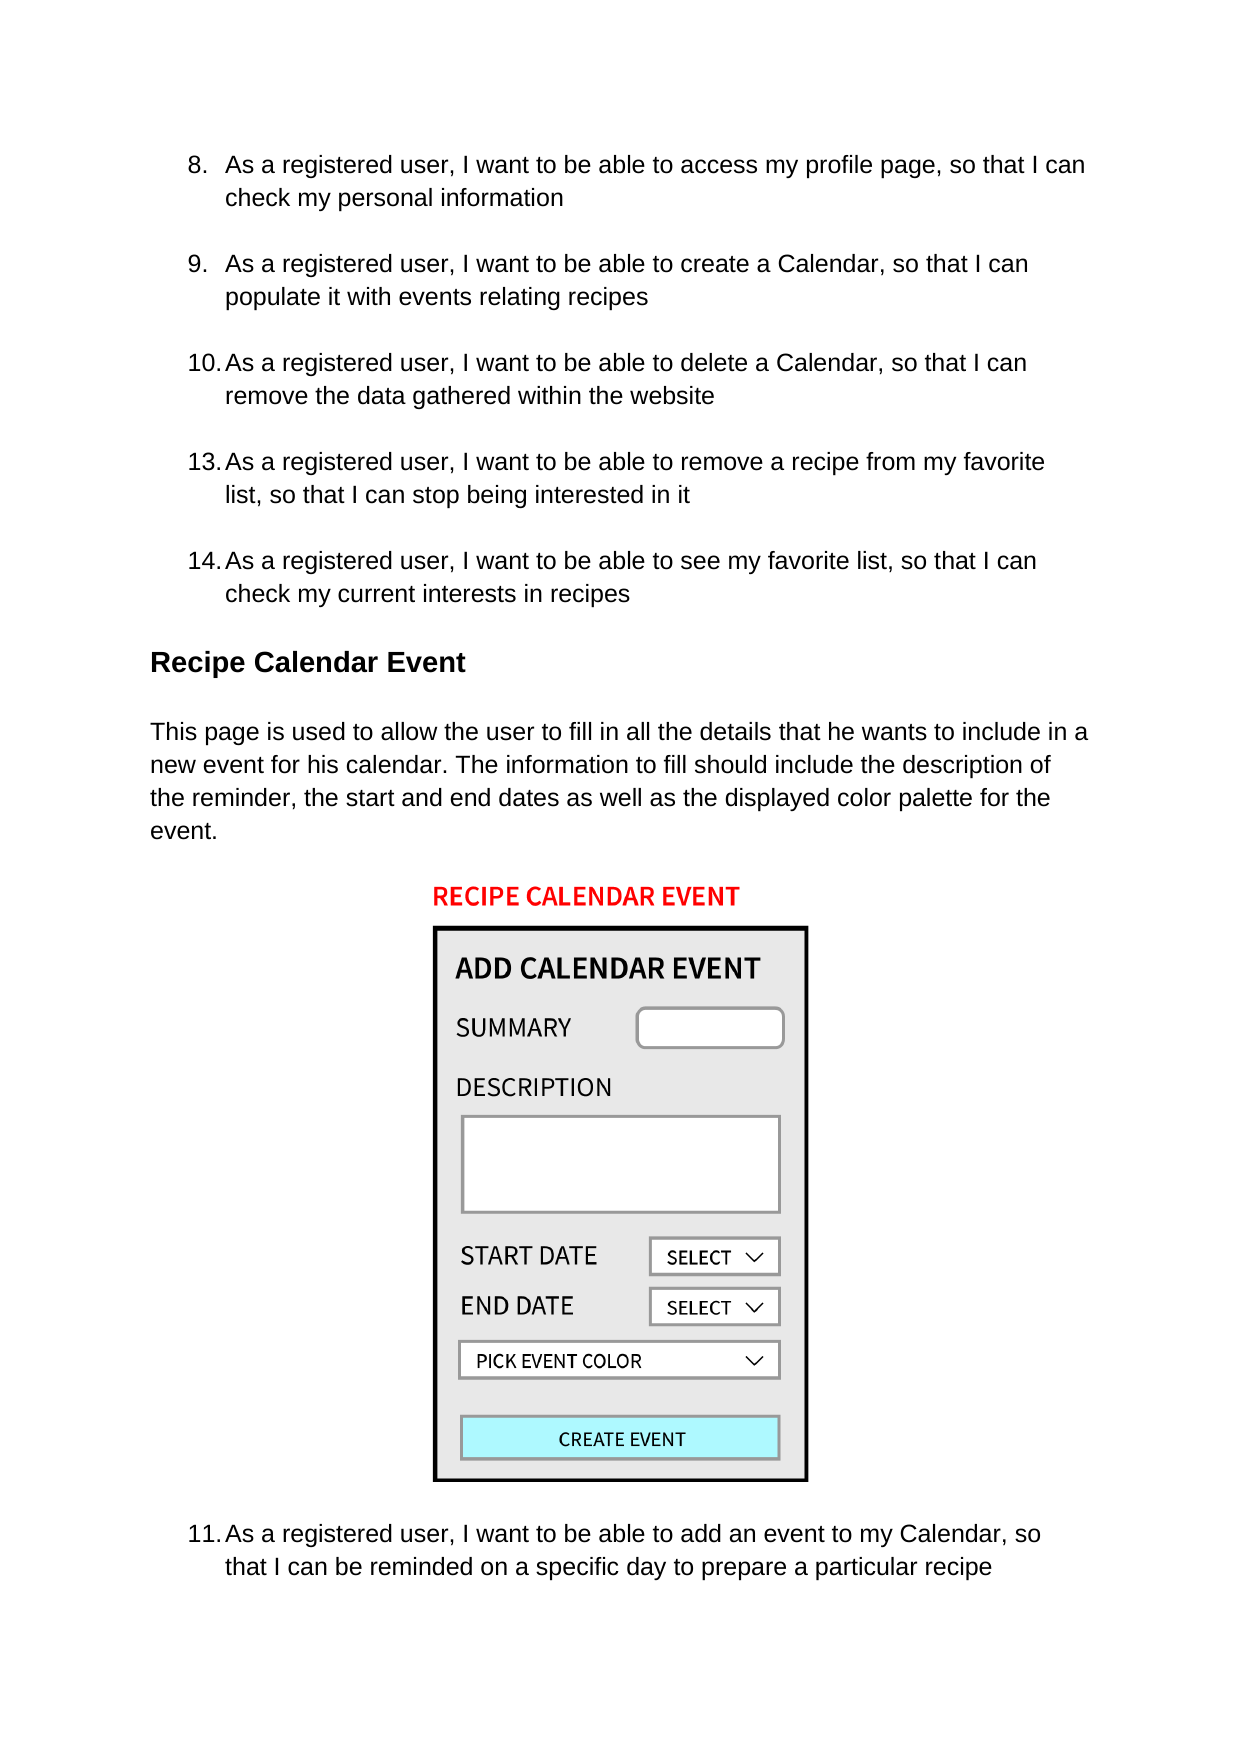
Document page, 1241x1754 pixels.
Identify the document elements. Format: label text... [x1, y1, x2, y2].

text This page is used to allow the user to fill in all the details that he wants to include in a new event for his calendar. The information to fill should include the description of the reminder, the start and end dates as well as the displayed color palette for the event. [150, 717, 1090, 845]
list As a registered user, I want to be able to access my profile page, so that I can check my personal information [187, 150, 1090, 212]
list As a registered user, I want to be able to see my favorite list, so that I can check my current interests in recipes [187, 546, 1090, 608]
text Recipe Calendar Event [150, 645, 1090, 679]
list As a registered user, I want to be able to create a Calendar, so that I can populate it with events relating recipes [187, 249, 1090, 311]
list As a registered user, I want to be able to remove a recipe from my favorite list, so that I can stop being interested in it [187, 447, 1090, 509]
list As a registered user, I want to be able to add an event to my Calendar, so that I can be reminded on a specific day to prepare a particular recipe [187, 1519, 1090, 1581]
list As a registered user, I want to be able to delete a Calendar, so that I can remove the data gathered within the website [187, 348, 1090, 410]
picture [431, 882, 809, 1482]
